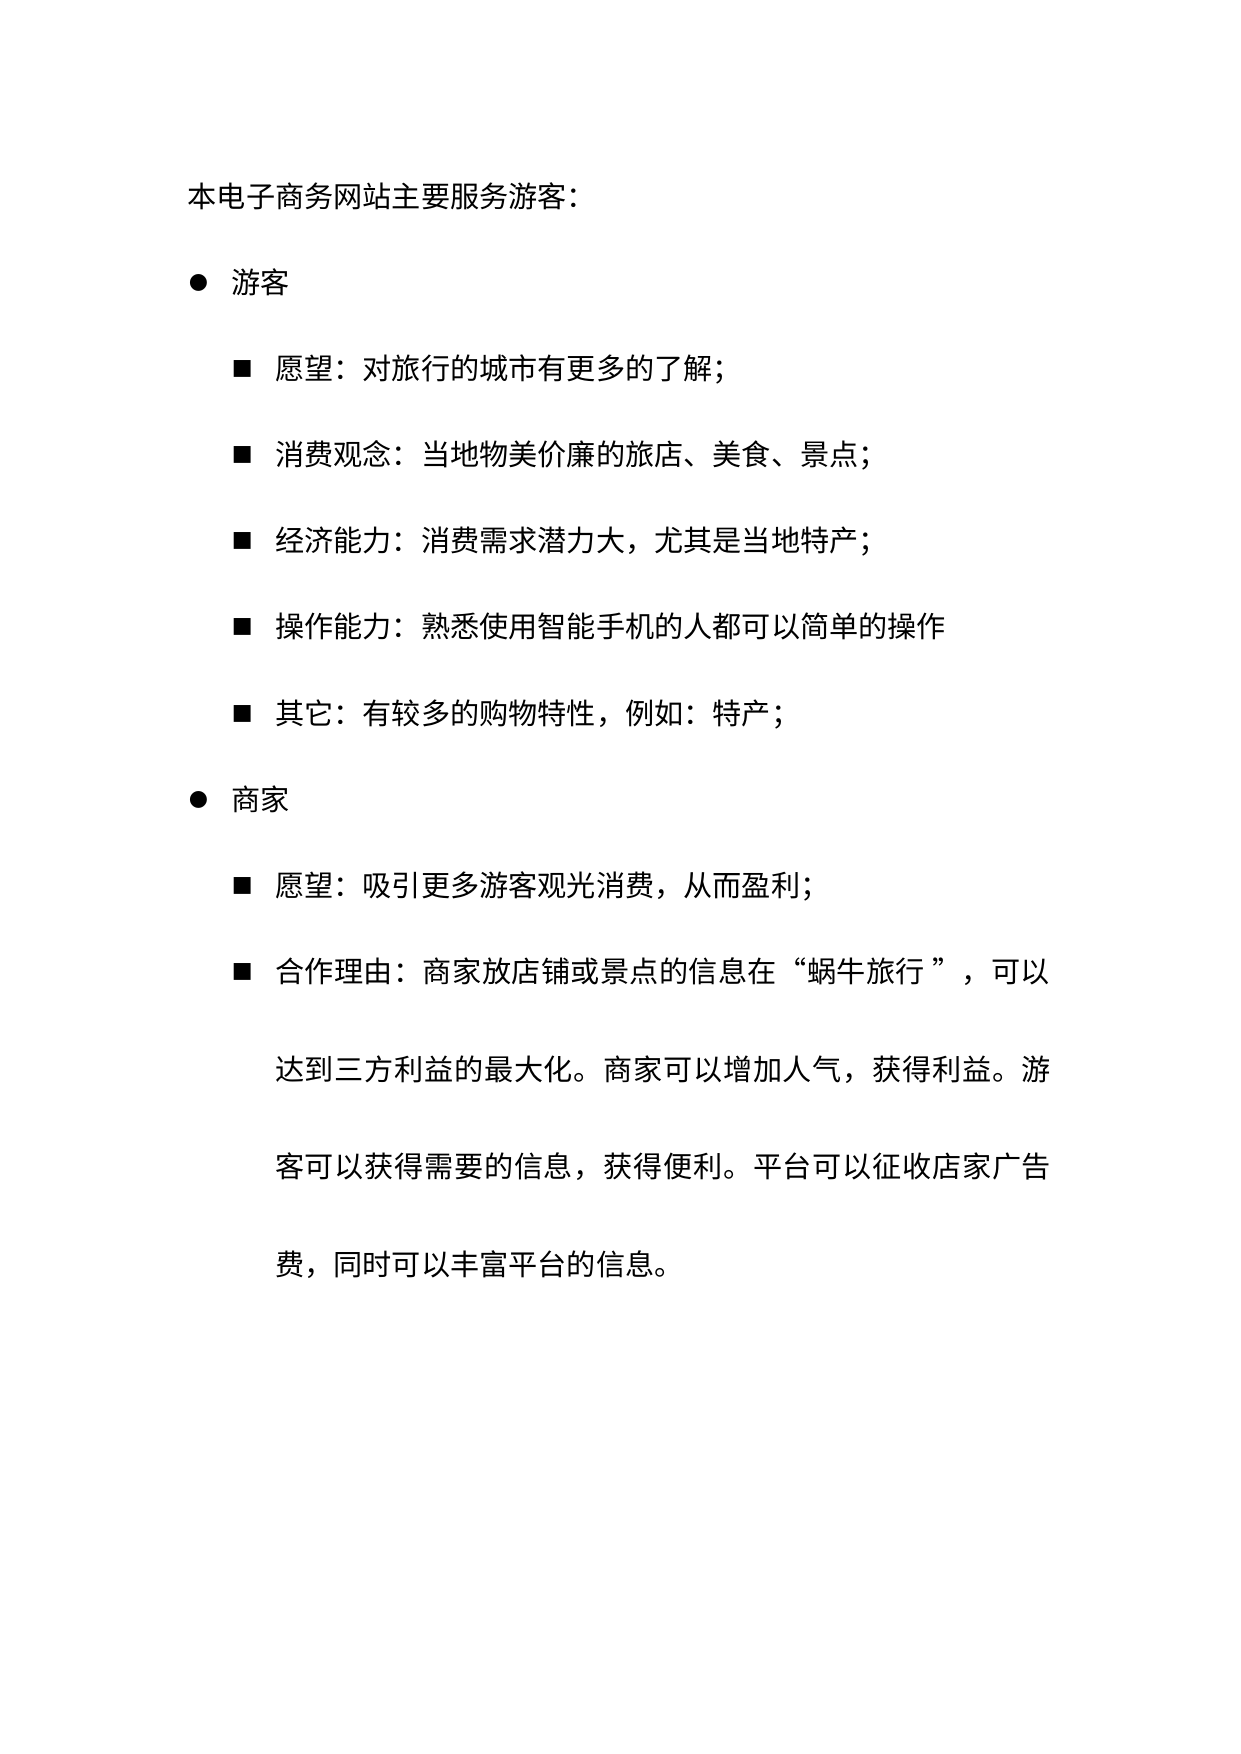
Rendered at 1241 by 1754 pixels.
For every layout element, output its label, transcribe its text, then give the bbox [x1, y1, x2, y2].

list 其它：有较多的购物特性，例如：特产； [231, 679, 1053, 744]
list 愿望：对旅行的城市有更多的了解； [231, 334, 1053, 399]
list 合作理由：商家放店铺或景点的信息在“蜗牛旅行 ”，可以达到三方利益的最大化。商家可以增加人气，获得利益。游客可以获得需要的信息，获得便利。平台可以征收店家广告费，同时可以丰富平台的信息。 [231, 937, 1053, 1295]
text 本电子商务网站主要服务游客： [187, 162, 1053, 227]
list 操作能力：熟悉使用智能手机的人都可以简单的操作 [231, 593, 1053, 658]
list 愿望：吸引更多游客观光消费，从而盈利； [231, 851, 1053, 916]
list 消费观念：当地物美价廉的旅店、美食、景点； [231, 420, 1053, 485]
list 经济能力：消费需求潜力大，尤其是当地特产； [231, 507, 1053, 572]
list 商家 [187, 765, 1053, 830]
list 游客 [187, 248, 1053, 313]
